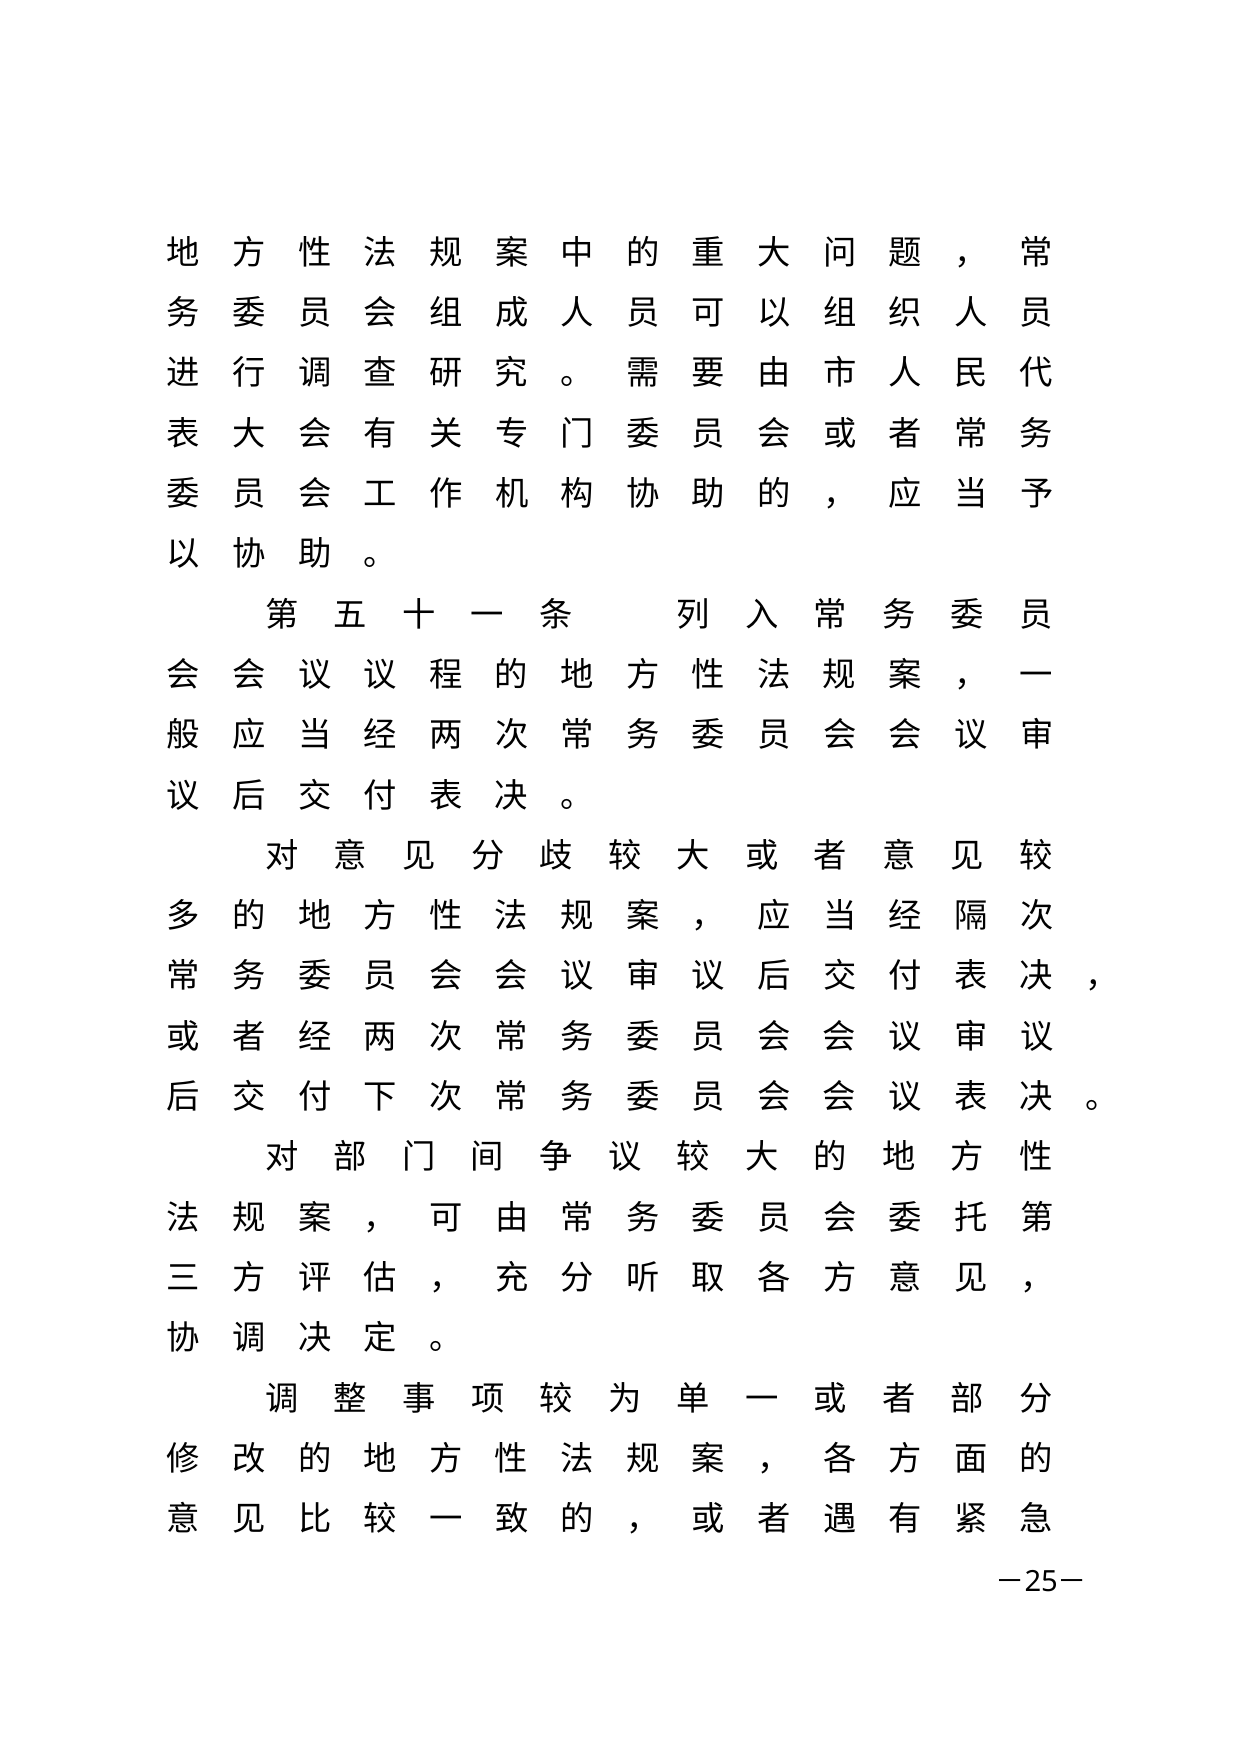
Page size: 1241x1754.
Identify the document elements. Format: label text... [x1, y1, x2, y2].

text 对重要的地方性法规案或者地方性法规案中的重大问题，常务委员会组成人员可以组织人员进行调查研究。需要由市人民代表大会有关专门委员会或者常务委员会工作机构协助的，应当予以协助。 [167, 219, 1085, 581]
text 第五十一条 列入常务委员会会议议程的地方性法规案，一般应当经两次常务委员会会议审议后交付表决。 [167, 581, 1085, 823]
text 调整事项较为单一或者部分修改的地方性法规案，各方面的意见比较一致的，或者遇有紧急情形的，也可以经一次常务委员会会议审议即交付表决。 [167, 1365, 1085, 1546]
text 对意见分歧较大或者意见较多的地方性法规案，应当经隔次常务委员会会议审议后交付表决，或者经两次常务委员会会议审议后交付下次常务委员会会议表决。 [167, 823, 1085, 1124]
text 对部门间争议较大的地方性法规案，可由常务委员会委托第三方评估，充分听取各方意见，协调决定。 [167, 1124, 1085, 1365]
